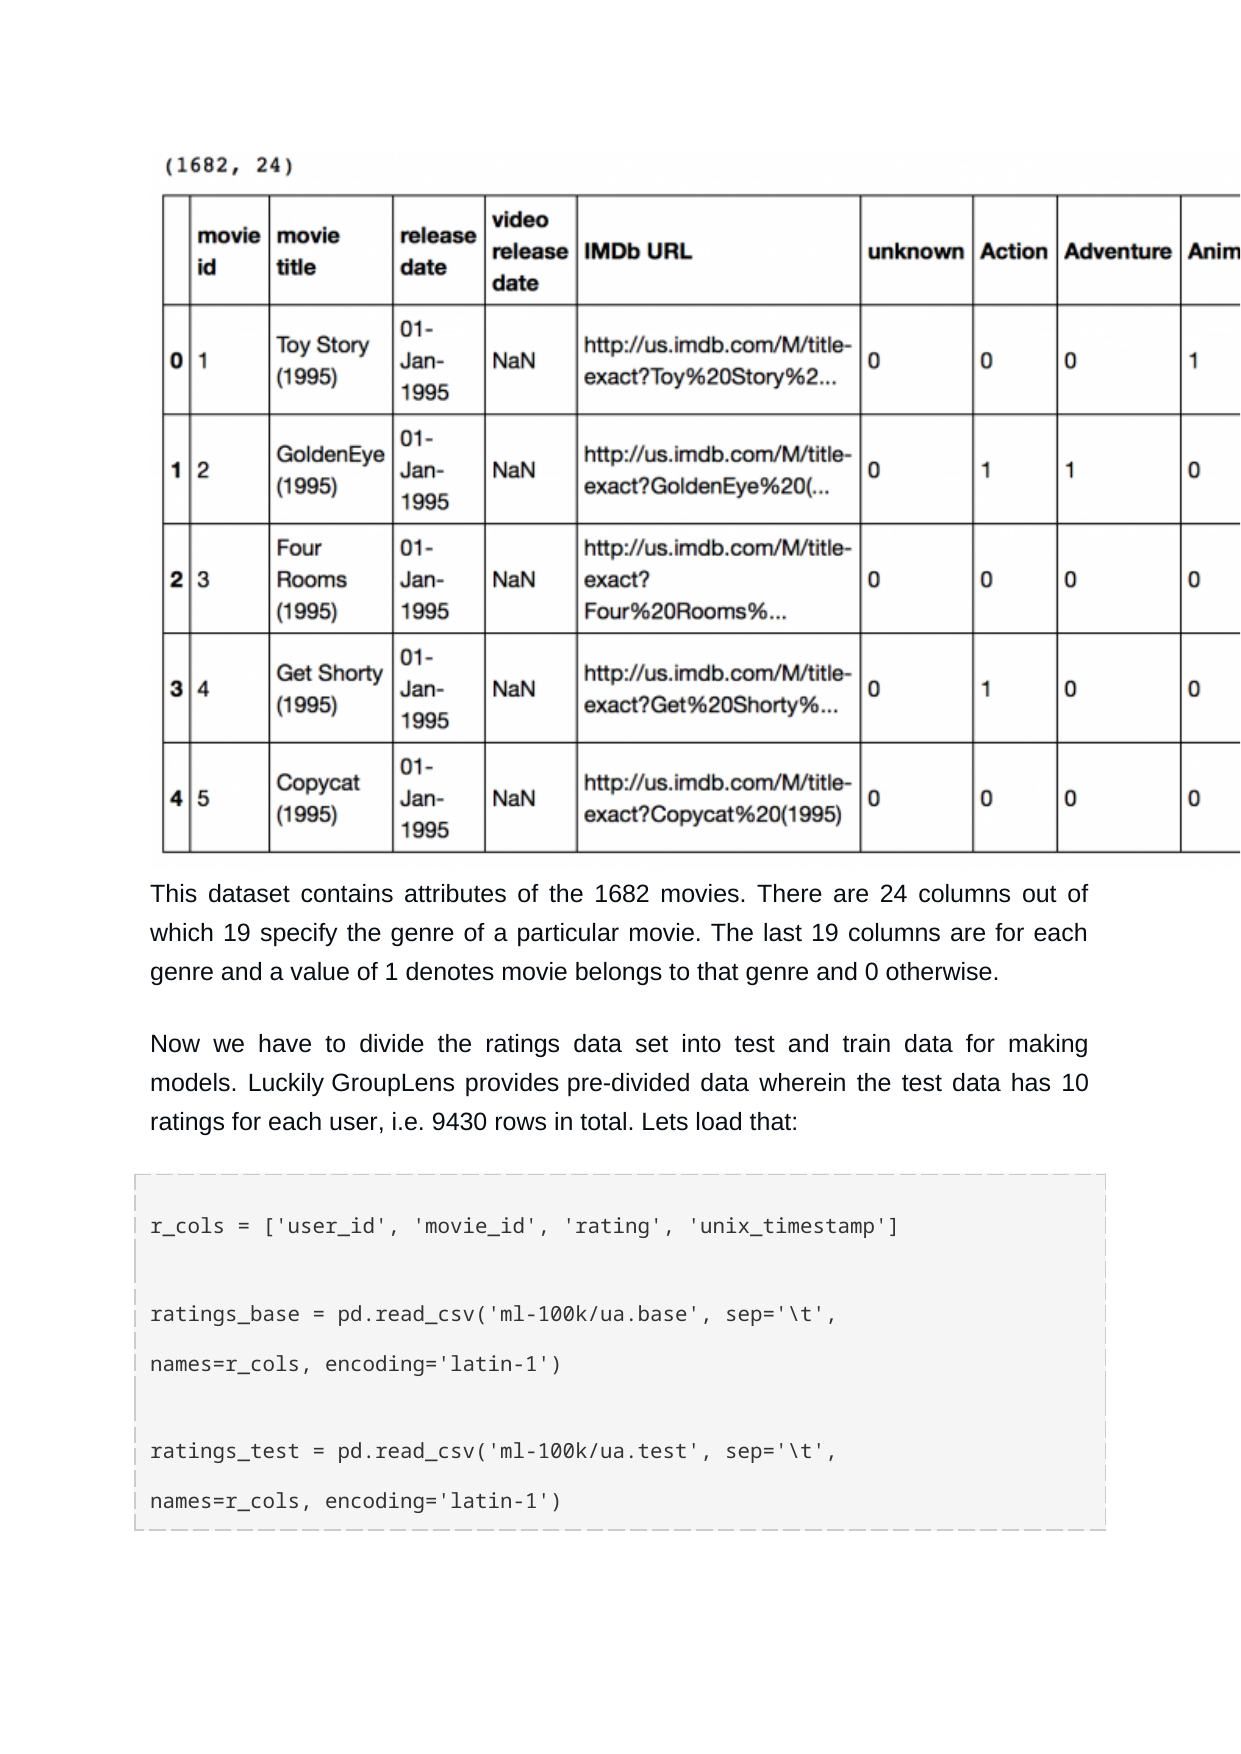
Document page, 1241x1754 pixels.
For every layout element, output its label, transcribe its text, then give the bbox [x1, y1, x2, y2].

text This dataset contains attributes of the 1682 movies. There are 24 columns out of which 19 specify the genre of a particular movie. The last 19 columns are for each genre and a value of 1 denotes movie belongs to that genre and 0 otherwise. [150, 869, 1090, 986]
text Now we have to divide the ratings data set into test and train data for making models. Luckily GroupLens provides pre-divided data wherein the test data has 10 ratings for each user, i.e. 9430 rows in total. Lets load that: [150, 1019, 1090, 1136]
text ratings_base = pd.read_csv('ml-100k/ua.base', sep='\t', names=r_cols, encoding='latin-1') [134, 1261, 1106, 1377]
text ratings_test = pd.read_csv('ml-100k/ua.test', sep='\t', names=r_cols, encoding='latin-1') [134, 1398, 1106, 1531]
picture [150, 150, 1241, 869]
text r_cols = ['user_id', 'movie_id', 'rating', 'unix_timestamp'] [134, 1173, 1106, 1239]
